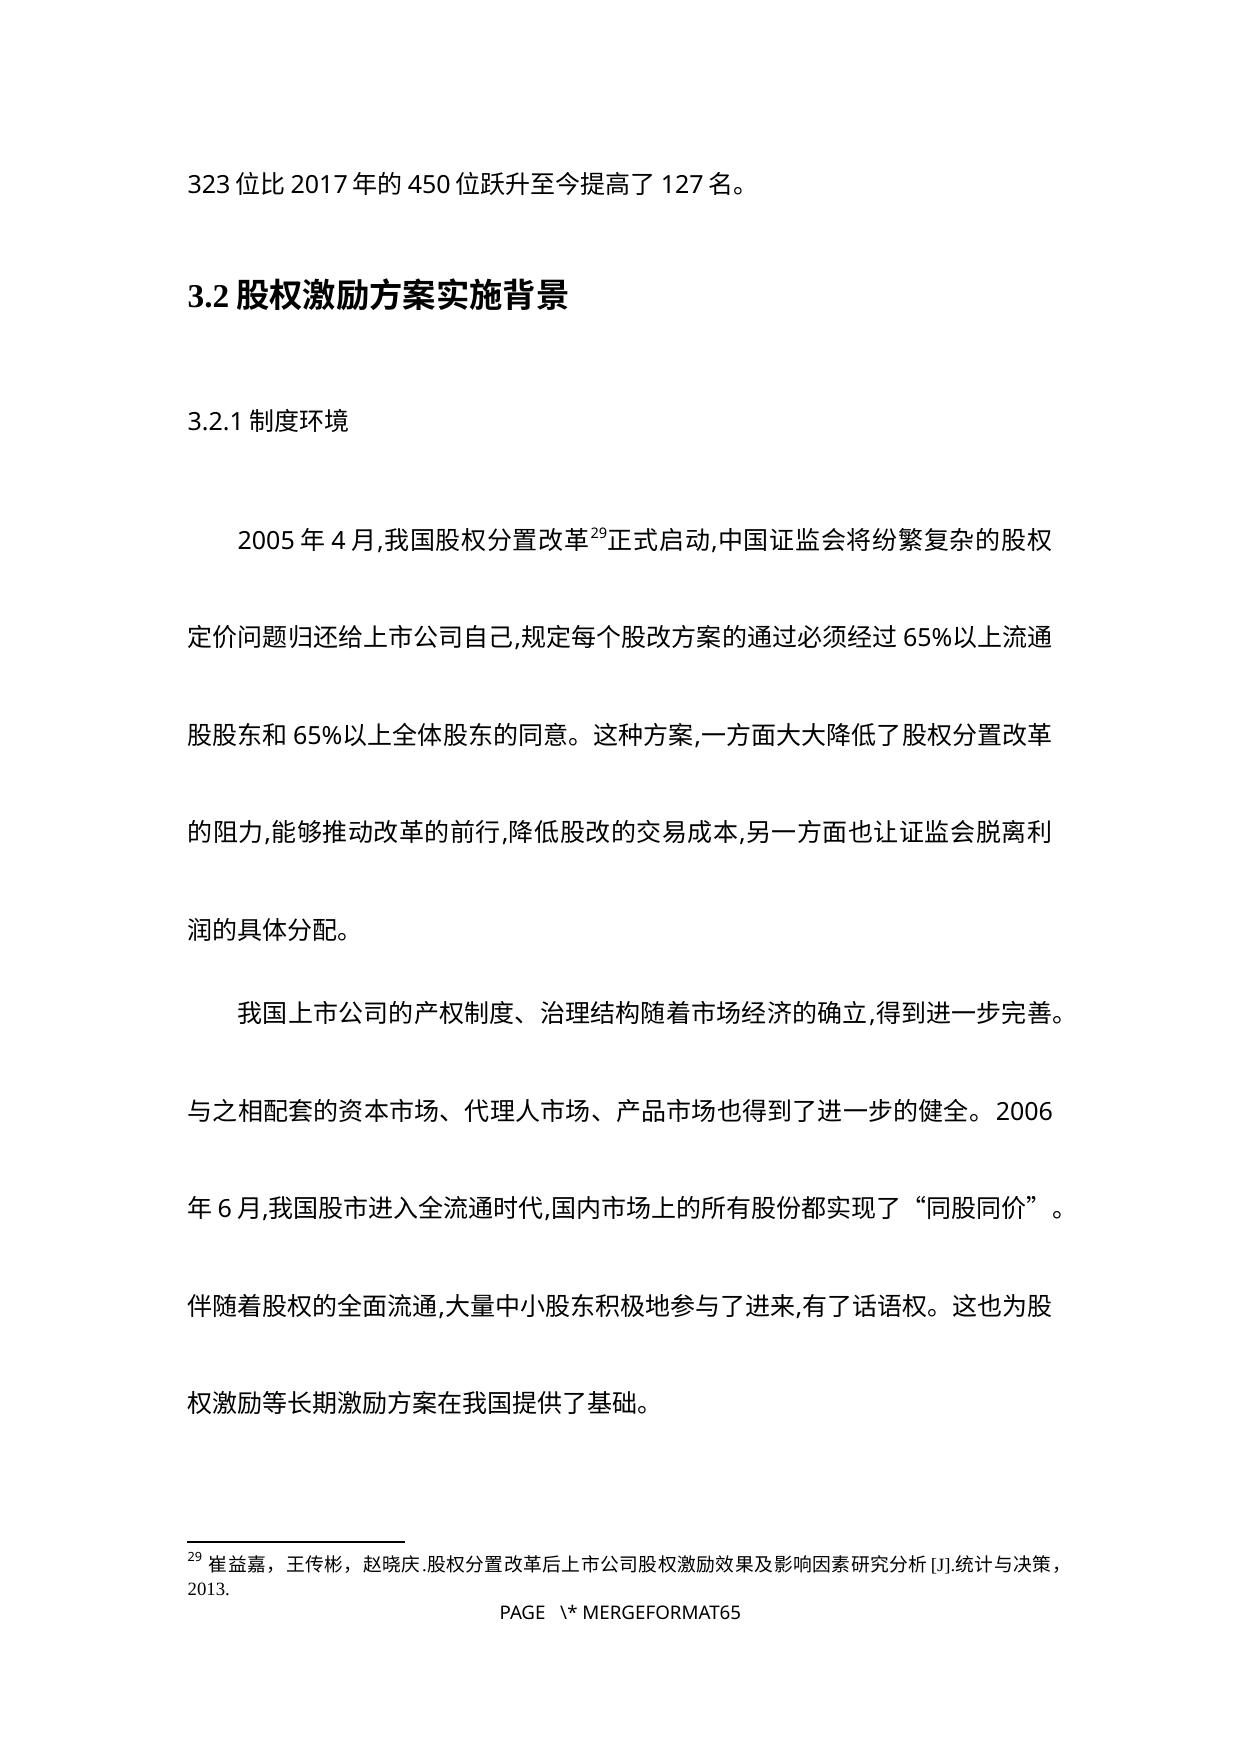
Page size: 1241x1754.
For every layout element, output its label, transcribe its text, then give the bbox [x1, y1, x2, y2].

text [187, 150, 1053, 215]
text 2005年4月,我国股权分置改革正式启动,中国证监会将纷繁复杂的股权定价问题归还给上市公司自己,规定每个股改方案的通过必须经过65%以上流通股股东和65%以上全体股东的同意。这种方案,一方面大大降低了股权分置改革的阻力,能够推动改革的前行,降低股改的交易成本,另一方面也让证监会脱离利润的具体分配。 [187, 506, 1053, 961]
text 我国上市公司的产权制度、治理结构随着市场经济的确立,得到进一步完善。与之相配套的资本市场、代理人市场、产品市场也得到了进一步的健全。2006年6月,我国股市进入全流通时代,国内市场上的所有股份都实现了“同股同价”。伴随着股权的全面流通,大量中小股东积极地参与了进来,有了话语权。这也为股权激励等长期激励方案在我国提供了基础。 [187, 979, 1053, 1434]
subtitle 3.2股权激励方案实施背景 [187, 260, 1053, 325]
text 3.2.1制度环境 [187, 387, 1053, 452]
